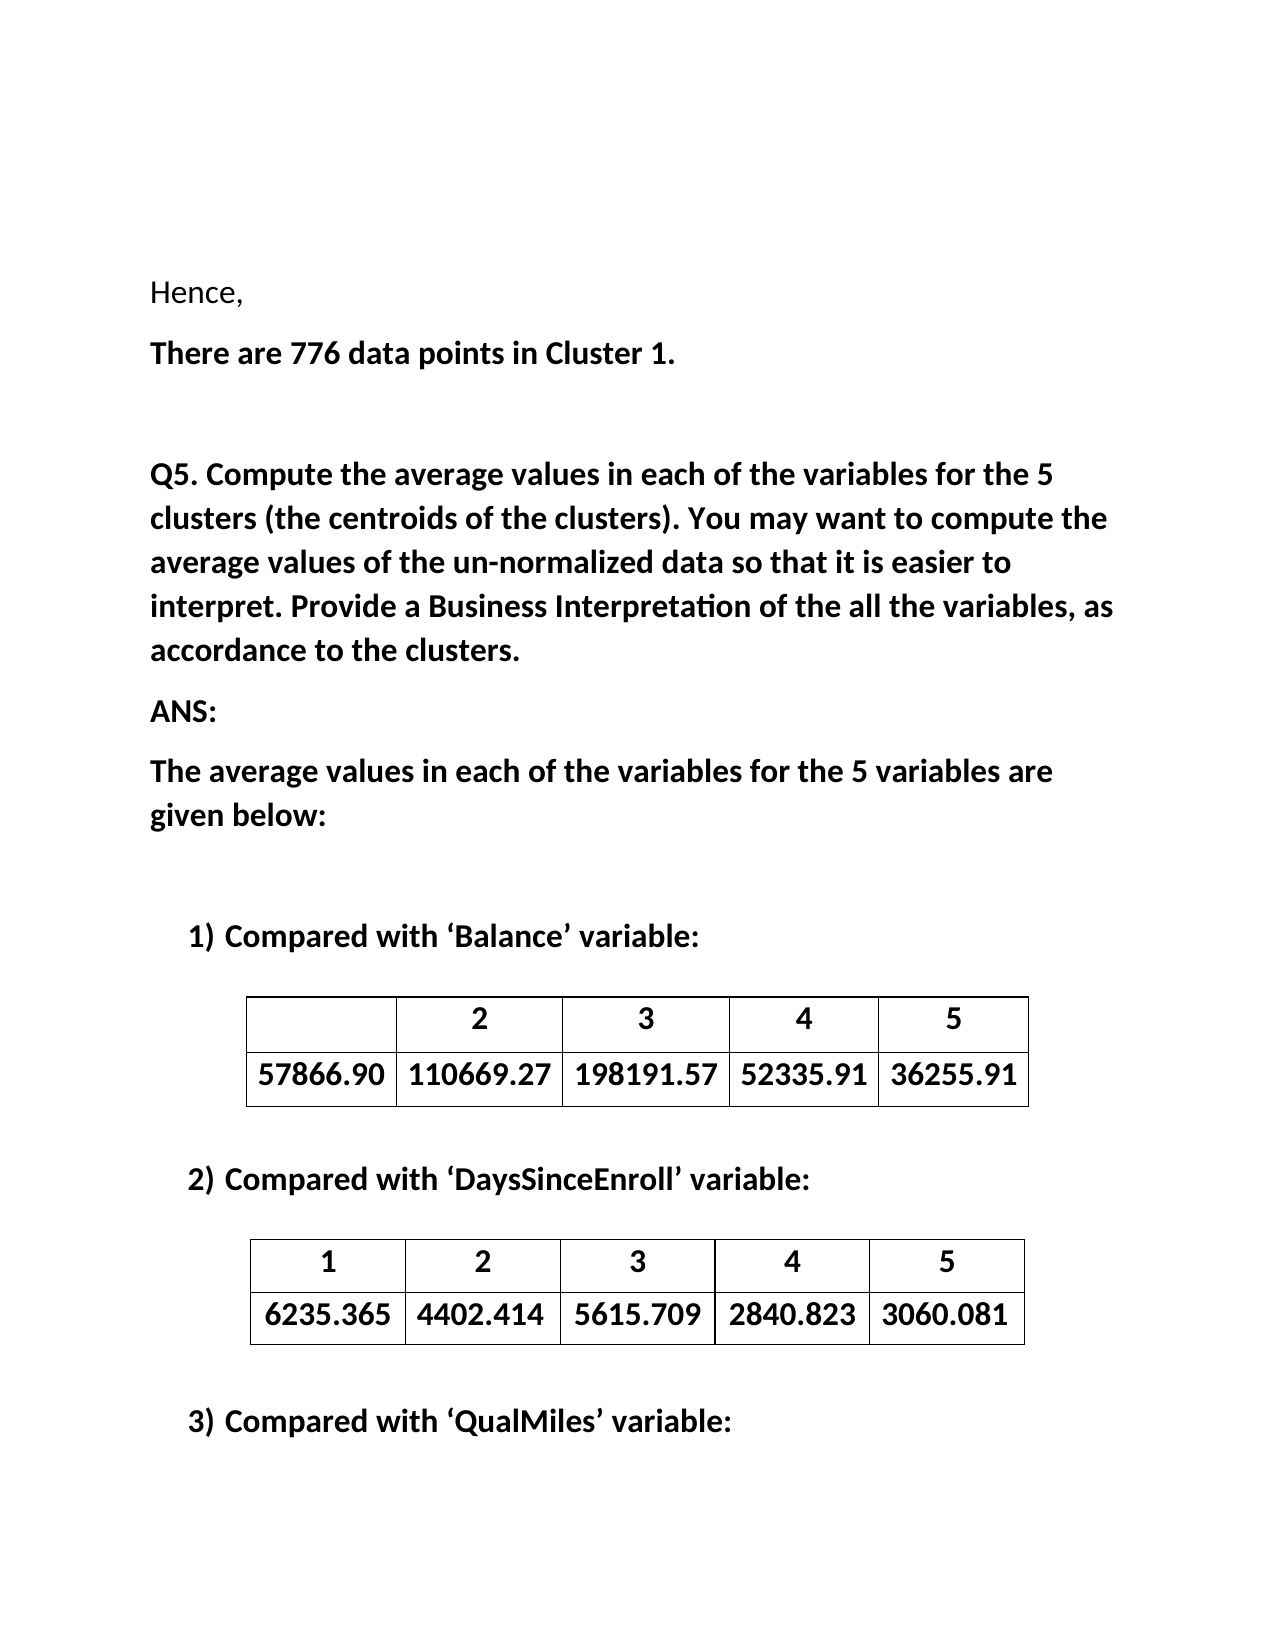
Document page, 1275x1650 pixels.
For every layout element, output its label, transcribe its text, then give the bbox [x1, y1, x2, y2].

table_cell 5615.709 [561, 1293, 714, 1343]
text ANS: [150, 689, 1125, 730]
text The average values in each of the variables for the 5 variables are given below: [150, 750, 1125, 835]
text There are 776 data points in Cluster 1. [150, 332, 1125, 373]
table_header 2 [397, 998, 562, 1052]
table_cell 57866.90 [247, 1053, 396, 1106]
table_header 4 [716, 1240, 869, 1292]
table_cell 198191.57 [563, 1053, 729, 1106]
list Compared with ‘Balance’ variable: [187, 915, 1125, 956]
list Compared with ‘DaysSinceEnroll’ variable: [187, 1158, 1125, 1199]
table_cell 110669.27 [397, 1053, 562, 1106]
table_header 3 [561, 1240, 714, 1292]
table_cell 4402.414 [406, 1293, 560, 1343]
table_header 1 [251, 1240, 405, 1292]
table_header [247, 998, 396, 1052]
table_header 4 [730, 998, 878, 1052]
table_header 3 [563, 998, 729, 1052]
table_header 5 [879, 998, 1028, 1052]
table_cell 36255.91 [879, 1053, 1028, 1106]
table_cell 52335.91 [730, 1053, 878, 1106]
list Compared with ‘QualMiles’ variable: [187, 1400, 1125, 1441]
table_cell 2840.823 [716, 1293, 869, 1343]
table_cell 3060.081 [870, 1293, 1024, 1343]
text Q5. Compute the average values in each of the variables for the 5 clusters (the centroids of the clusters). You may want to compute the average values of the un-normalized data so that it is easier to interpret. Provide a Business Interpretation of the all the variables, as accordance to the clusters. [150, 453, 1125, 670]
table_cell 6235.365 [251, 1293, 405, 1343]
table_header 5 [870, 1240, 1024, 1292]
text Hence, [150, 271, 1125, 312]
table_header 2 [406, 1240, 560, 1292]
